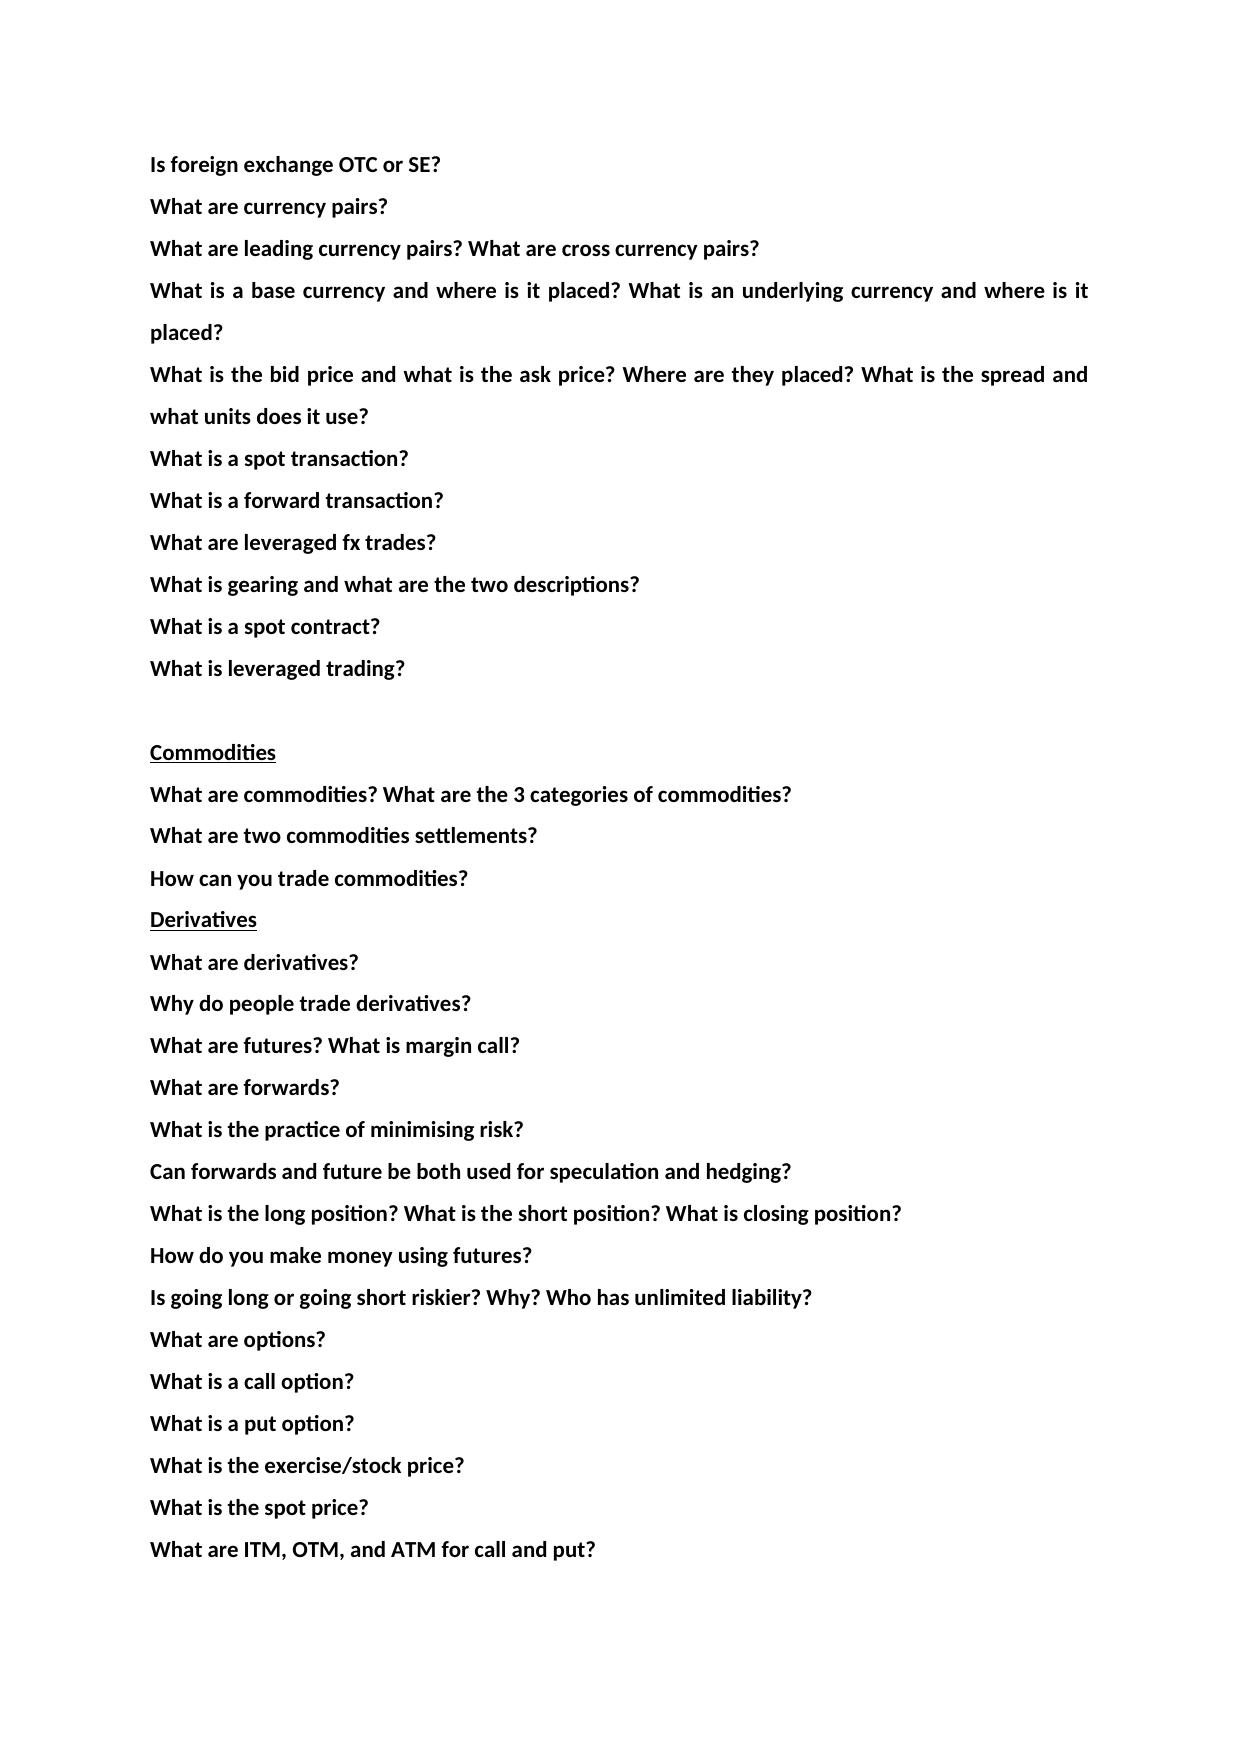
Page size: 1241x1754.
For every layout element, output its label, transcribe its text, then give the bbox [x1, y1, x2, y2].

text What are forwards? [150, 1073, 1090, 1102]
text What is the exercise/stock price? [150, 1451, 1090, 1479]
text What are ITM, OTM, and ATM for call and put? [150, 1535, 1090, 1563]
text What are derivatives? [150, 948, 1090, 976]
text What is gearing and what are the two descriptions? [150, 570, 1090, 598]
text What is a spot contract? [150, 612, 1090, 640]
text What are commodities? What are the 3 categories of commodities? [150, 780, 1090, 808]
text What is the practice of minimising risk? [150, 1116, 1090, 1143]
text What are leveraged fx trades? [150, 528, 1090, 556]
text What is leveraged trading? [150, 654, 1090, 682]
text What is a call option? [150, 1367, 1090, 1395]
text What is a base currency and where is it placed? What is an underlying currency and where is it placed? [150, 276, 1090, 346]
text What is a spot transaction? [150, 444, 1090, 472]
text What is a put option? [150, 1409, 1090, 1437]
text What is the long position? What is the short position? What is closing position? [150, 1199, 1090, 1227]
text What are two commodities settlements? [150, 822, 1090, 850]
text Commodities [150, 738, 1090, 766]
text What are options? [150, 1325, 1090, 1353]
text What are currency pairs? [150, 192, 1090, 220]
text Is going long or going short riskier? Why? Who has unlimited liability? [150, 1283, 1090, 1311]
text Is foreign exchange OTC or SE? [150, 150, 1090, 178]
text How do you make money using futures? [150, 1241, 1090, 1269]
text Can forwards and future be both used for speculation and hedging? [150, 1157, 1090, 1186]
text What is the bid price and what is the ask price? Where are they placed? What is the spread and what units does it use? [150, 360, 1090, 430]
text What are leading currency pairs? What are cross currency pairs? [150, 234, 1090, 262]
text What is the spot price? [150, 1493, 1090, 1521]
text What is a forward transaction? [150, 486, 1090, 514]
text What are futures? What is margin call? [150, 1032, 1090, 1059]
text Derivatives [150, 906, 1090, 934]
text Why do people trade derivatives? [150, 989, 1090, 1018]
text How can you trade commodities? [150, 864, 1090, 892]
